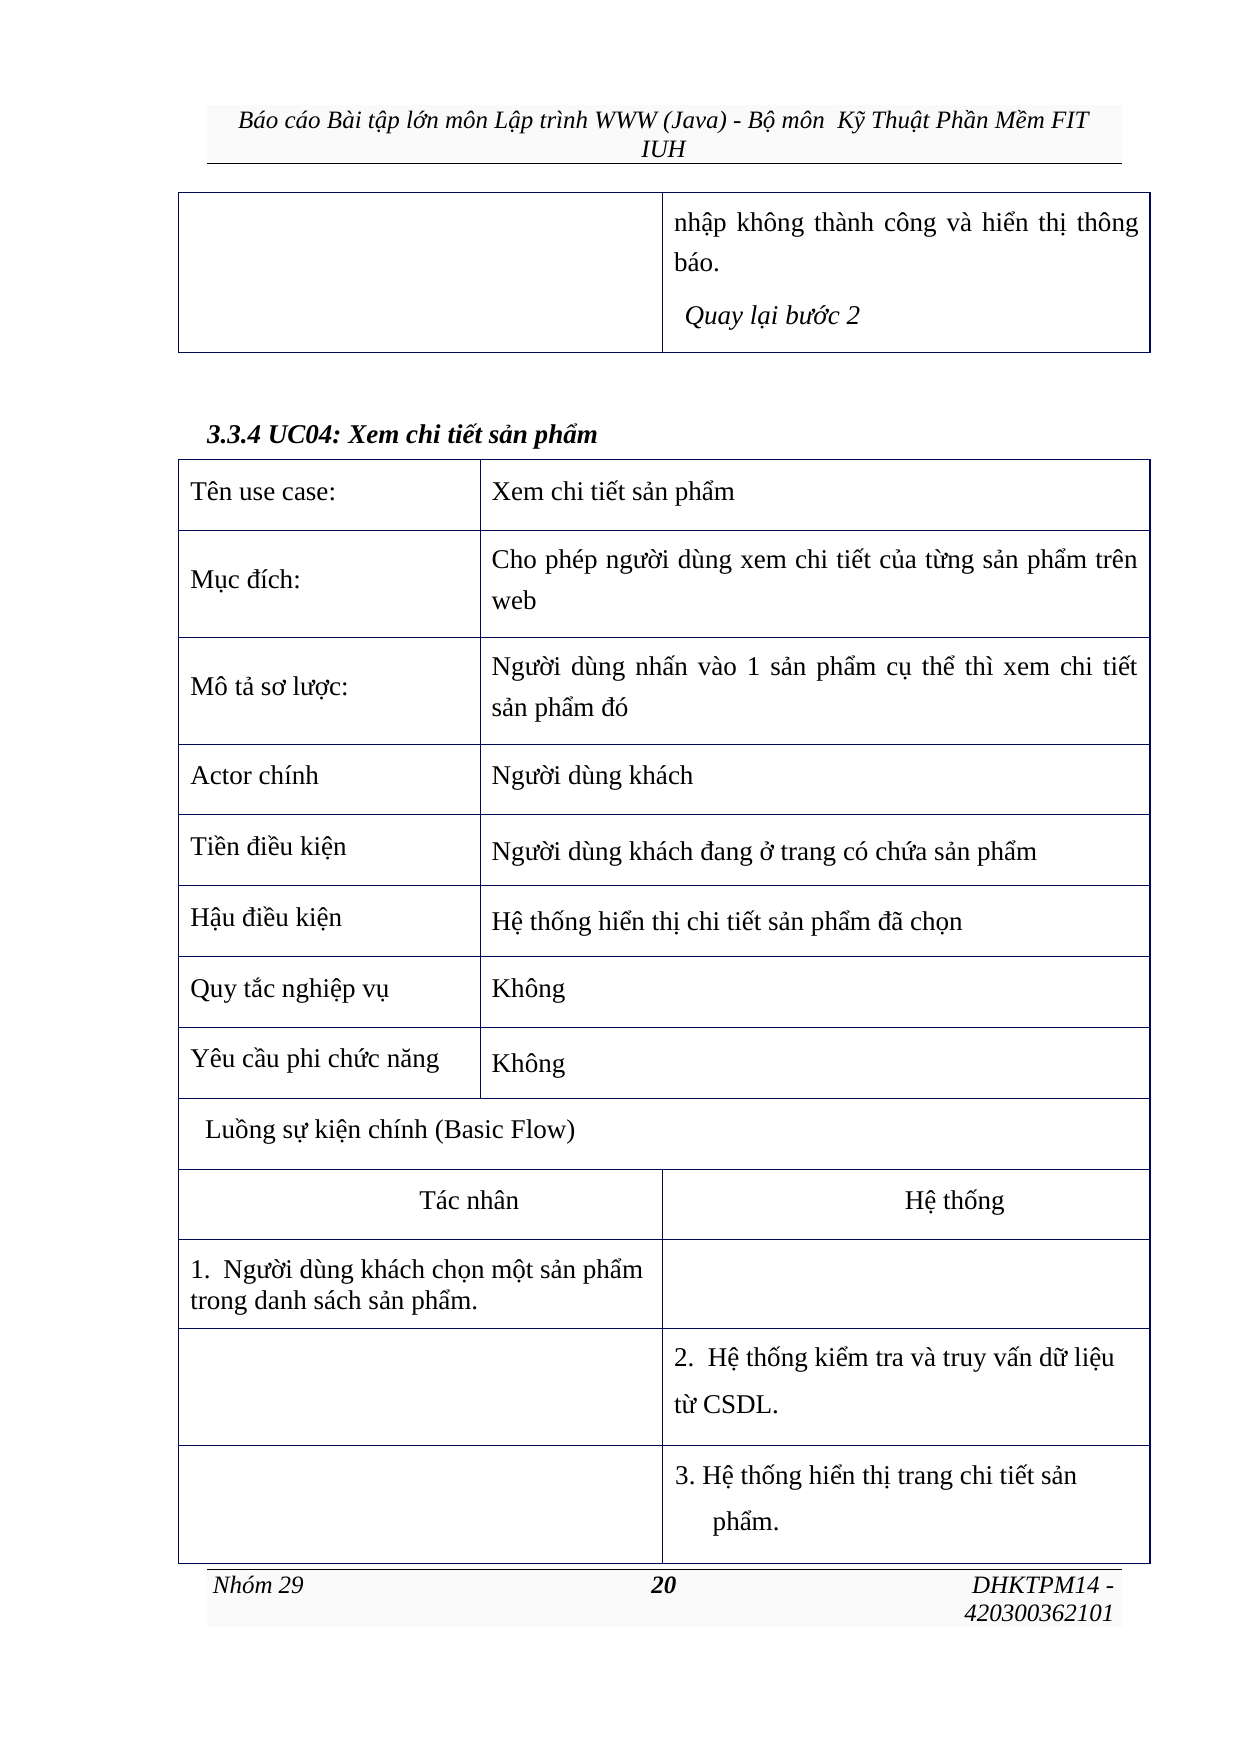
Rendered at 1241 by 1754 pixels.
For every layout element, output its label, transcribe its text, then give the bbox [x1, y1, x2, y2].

table_cell [179, 193, 662, 352]
table_cell Không [481, 957, 1149, 1027]
table_header Xem chi tiết sản phẩm [481, 460, 1149, 530]
table_header Tên use case: [179, 460, 480, 530]
table_cell Không [481, 1028, 1149, 1098]
table_cell Hệ thống [663, 1170, 1149, 1239]
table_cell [663, 193, 1149, 352]
table_cell Cho phép người dùng xem chi tiết của từng sản phẩm trên web [481, 531, 1149, 637]
table_cell Mô tả sơ lược: [179, 638, 480, 743]
table_cell Luồng sự kiện chính (Basic Flow) [179, 1099, 1149, 1168]
table_cell Tác nhân [179, 1170, 662, 1239]
table_cell [663, 1240, 1149, 1328]
subtitle UC04: Xem chi tiết sản phẩm [207, 418, 1122, 450]
table_cell Actor chính [179, 745, 480, 814]
table_cell Yêu cầu phi chức năng [179, 1028, 480, 1098]
table_cell 1. Người dùng khách chọn một sản phẩm trong danh sách sản phẩm. [179, 1240, 662, 1328]
table_cell [179, 1329, 662, 1445]
table_cell [179, 1446, 662, 1563]
table_cell Người dùng nhấn vào 1 sản phẩm cụ thể thì xem chi tiết sản phẩm đó [481, 638, 1149, 743]
table_cell Mục đích: [179, 531, 480, 637]
table_cell 2. Hệ thống kiểm tra và truy vấn dữ liệu từ CSDL. [663, 1329, 1149, 1445]
table_cell Người dùng khách [481, 745, 1149, 814]
table_cell Tiền điều kiện [179, 815, 480, 885]
table_cell Hệ thống hiển thị chi tiết sản phẩm đã chọn [481, 886, 1149, 956]
table_cell Quy tắc nghiệp vụ [179, 957, 480, 1027]
table_cell Người dùng khách đang ở trang có chứa sản phẩm [481, 815, 1149, 885]
table_cell 3. Hệ thống hiển thị trang chi tiết sản phẩm. [663, 1446, 1149, 1563]
table_cell Hậu điều kiện [179, 886, 480, 956]
